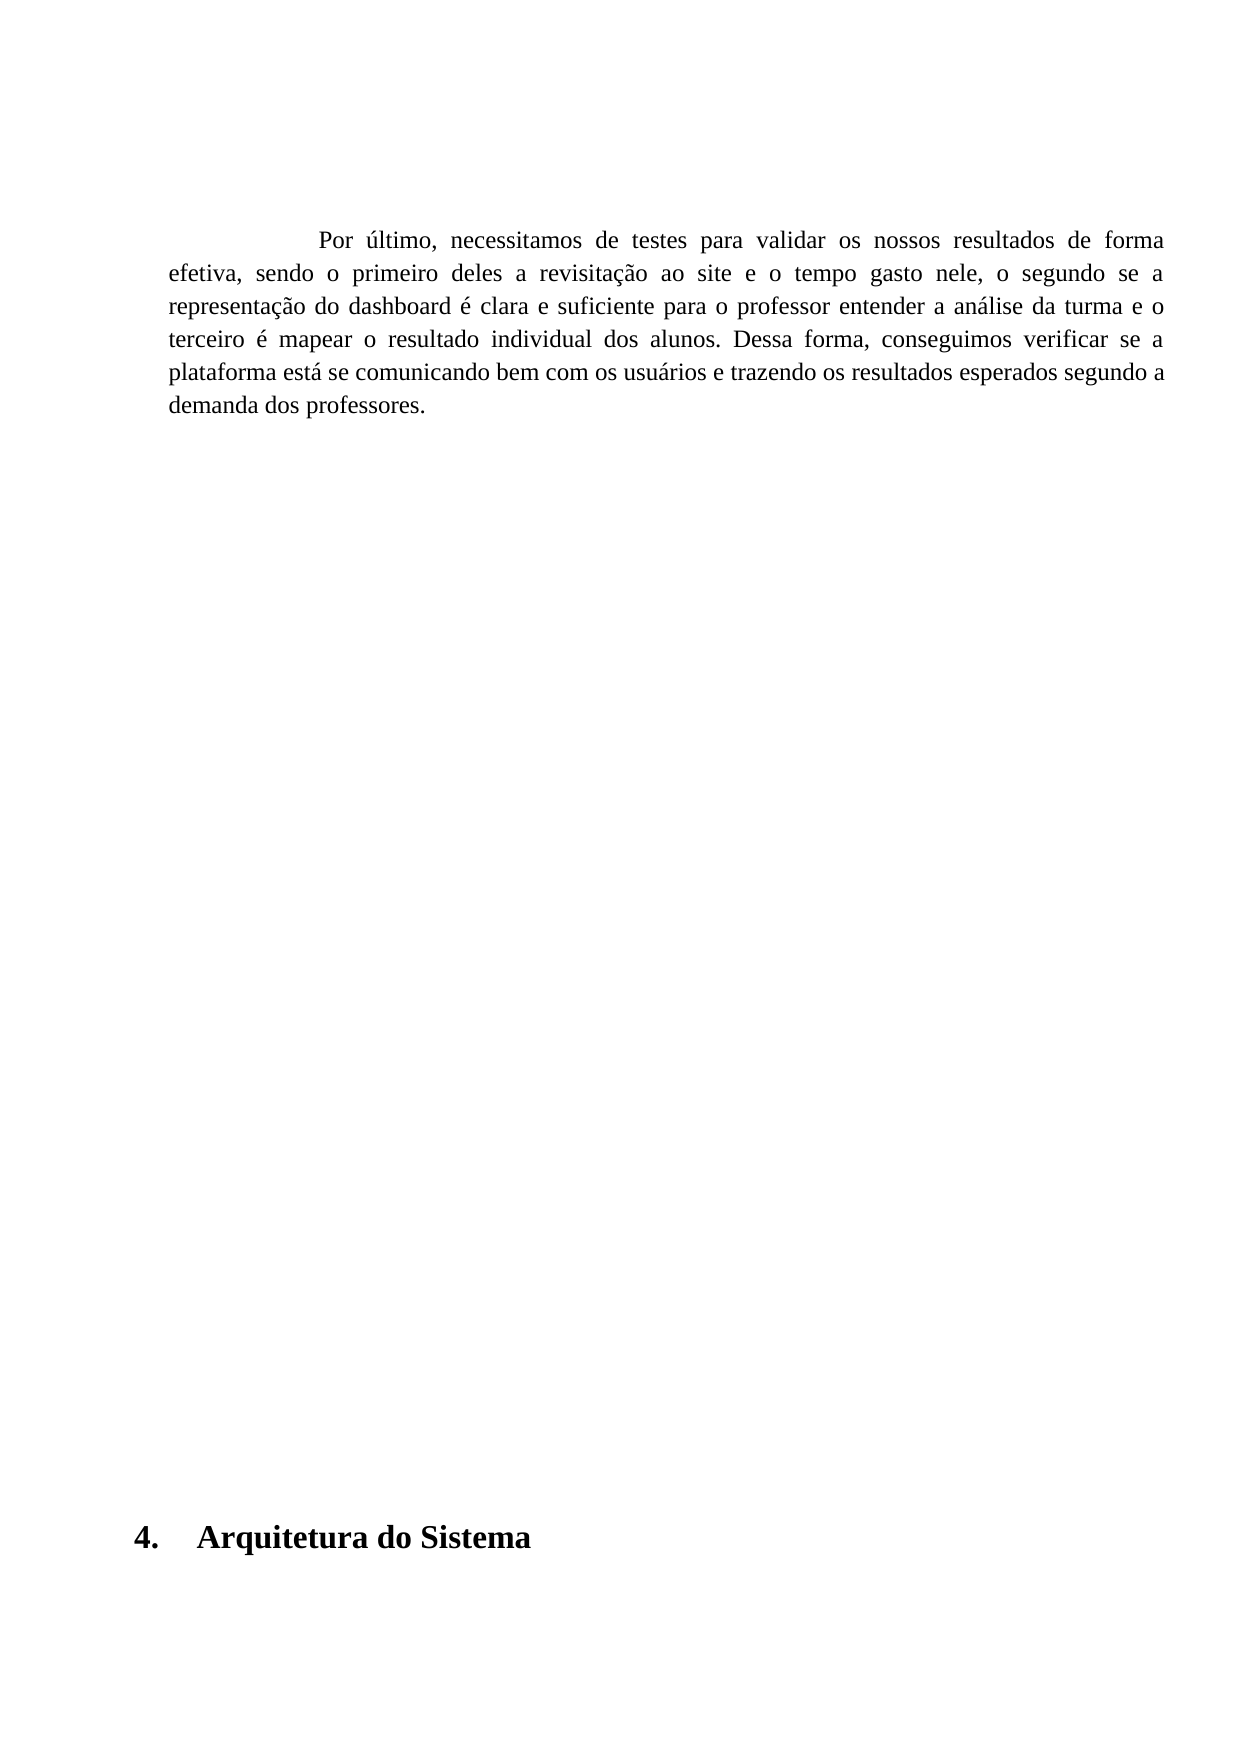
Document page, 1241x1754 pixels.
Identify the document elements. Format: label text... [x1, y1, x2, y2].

subtitle Arquitetura do Sistema [159, 1517, 1165, 1556]
text Por último, necessitamos de testes para validar os nossos resultados de forma efetiva, sendo o primeiro deles a revisitação ao site e o tempo gasto nele, o segundo se a representação do dashboard é clara e suficiente para o professor entender a análise da turma e o terceiro é mapear o resultado individual dos alunos. Dessa forma, conseguimos verificar se a plataforma está se comunicando bem com os usuários e trazendo os resultados esperados segundo a demanda dos professores. [168, 225, 1165, 419]
